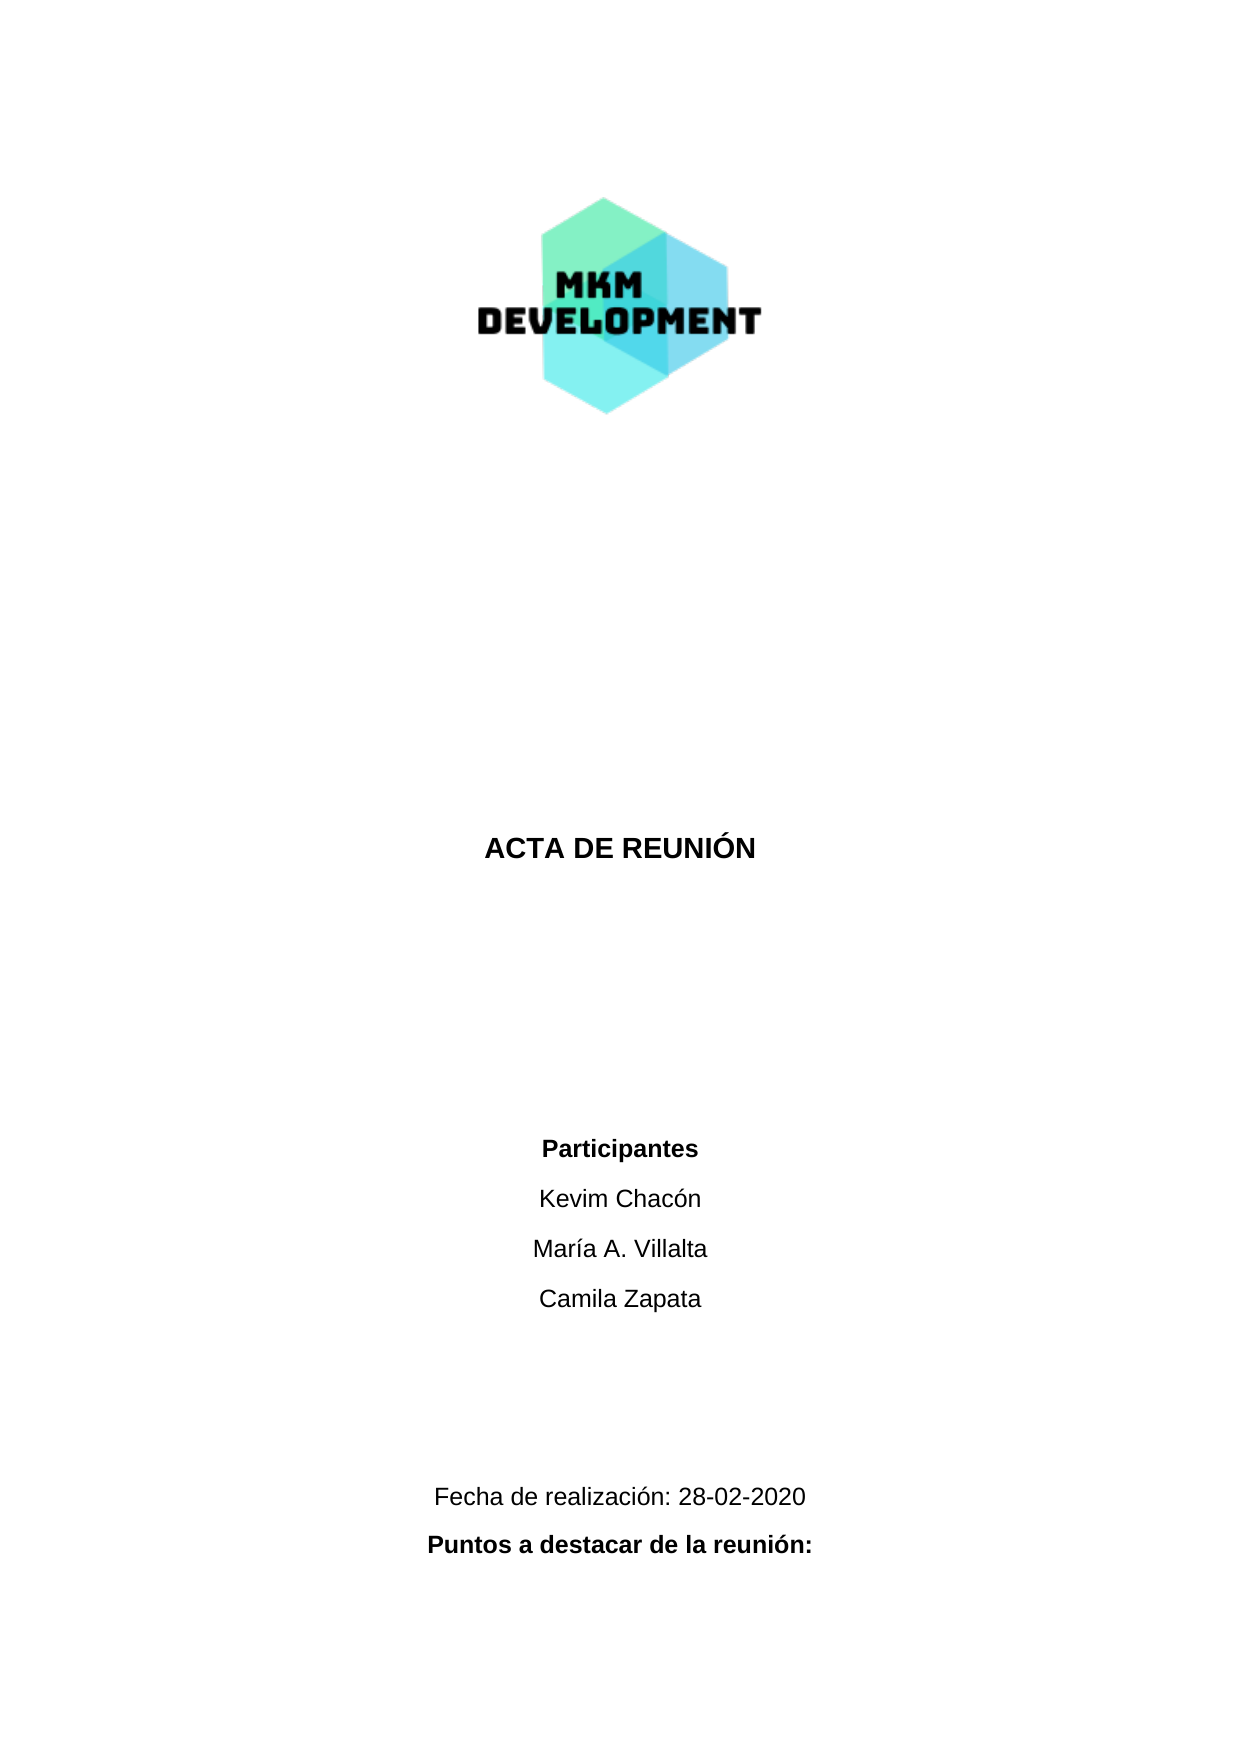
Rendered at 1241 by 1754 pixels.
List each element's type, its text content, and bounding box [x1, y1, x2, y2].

text ACTA DE REUNIÓN [150, 831, 1090, 864]
text Camila Zapata [150, 1283, 1090, 1312]
text Kevim Chacón [150, 1184, 1090, 1213]
text Puntos a destacar de la reunión: [150, 1530, 1090, 1559]
text Participantes [150, 1134, 1090, 1163]
text María A. Villalta [150, 1234, 1090, 1263]
picture [463, 150, 777, 463]
text Fecha de realización: 28-02-2020 [150, 1482, 1090, 1511]
